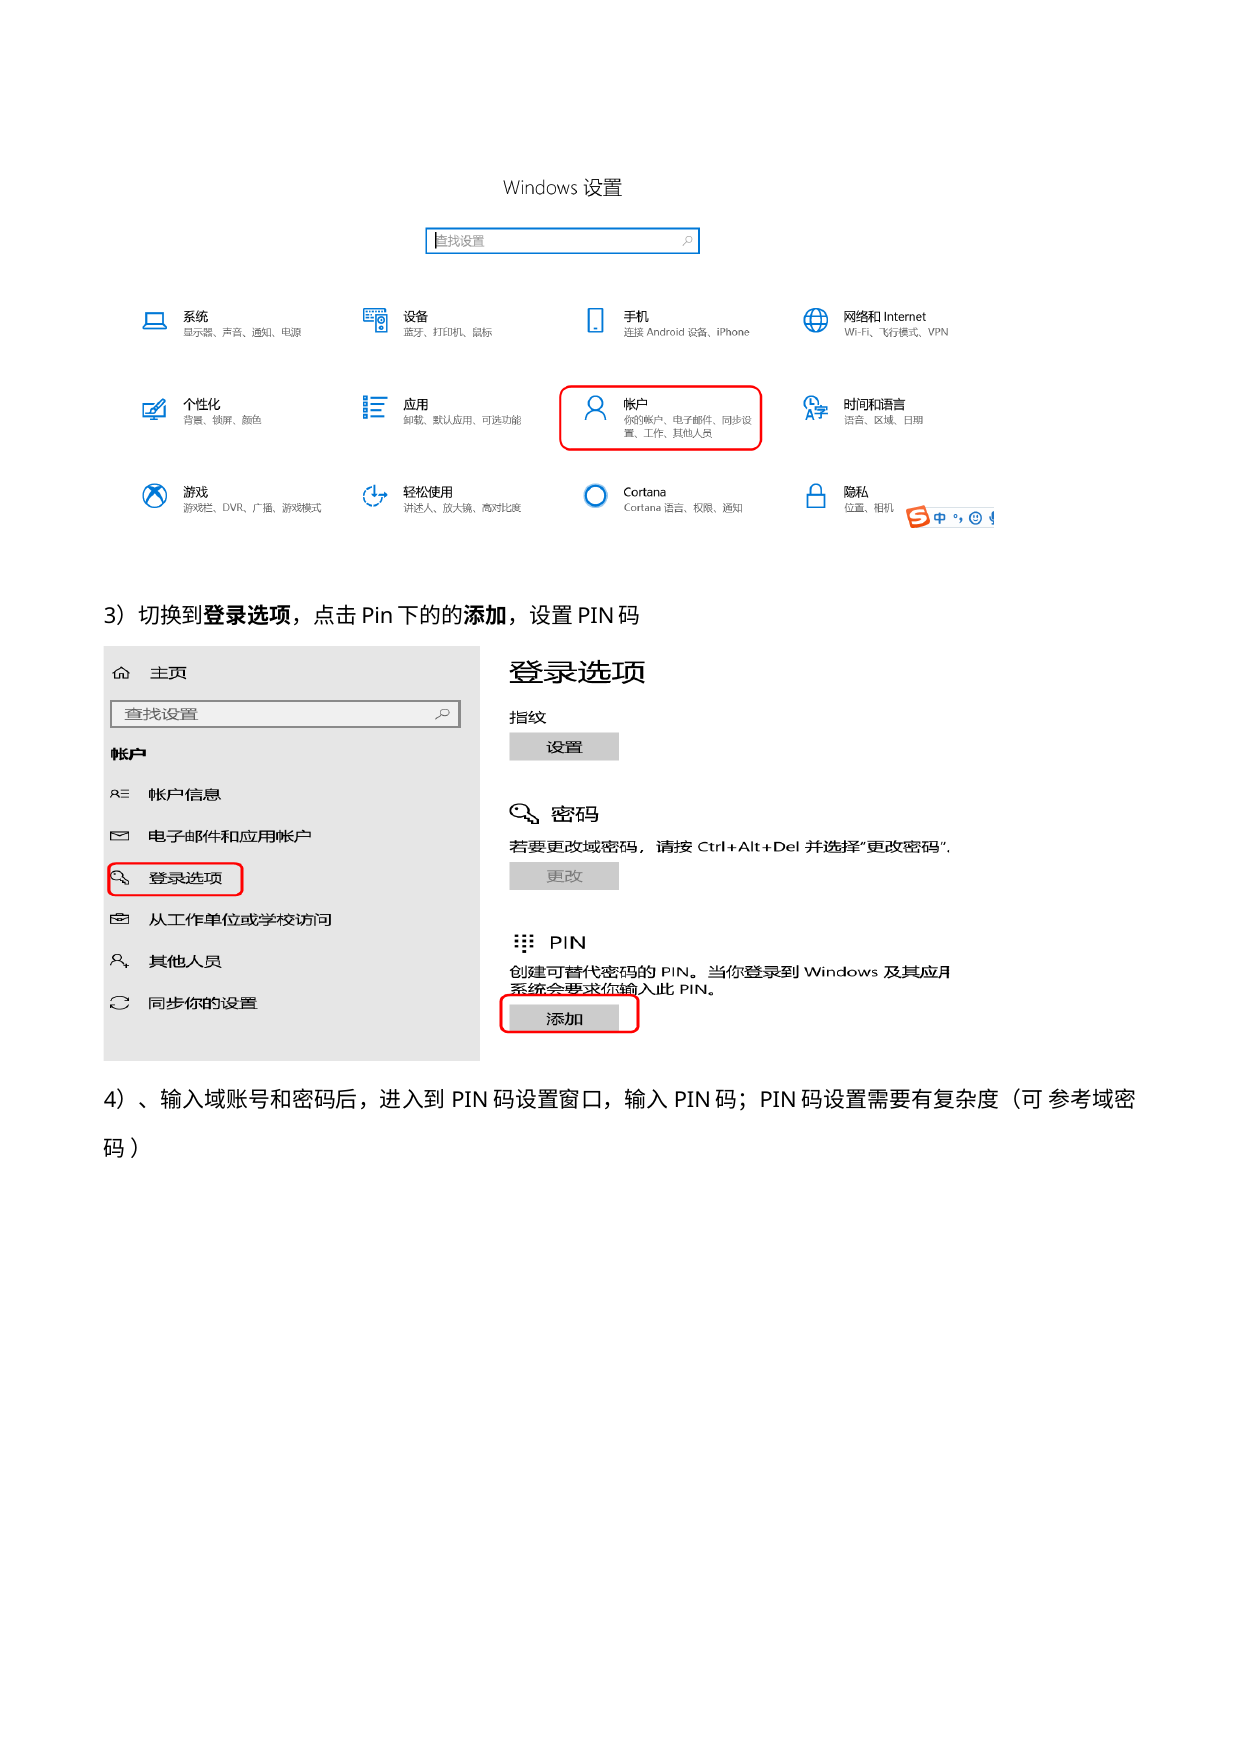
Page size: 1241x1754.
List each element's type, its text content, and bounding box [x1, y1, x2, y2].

text 4）、输入域账号和密码后，进入到PIN码设置窗口，输入PIN码；PIN码设置需要有复杂度（可 参考域密码 ） [103, 1082, 1137, 1163]
picture [103, 162, 994, 562]
text 3）切换到登录选项，点击Pin下的的添加，设置PIN码 [103, 598, 1137, 630]
picture [103, 646, 950, 1061]
